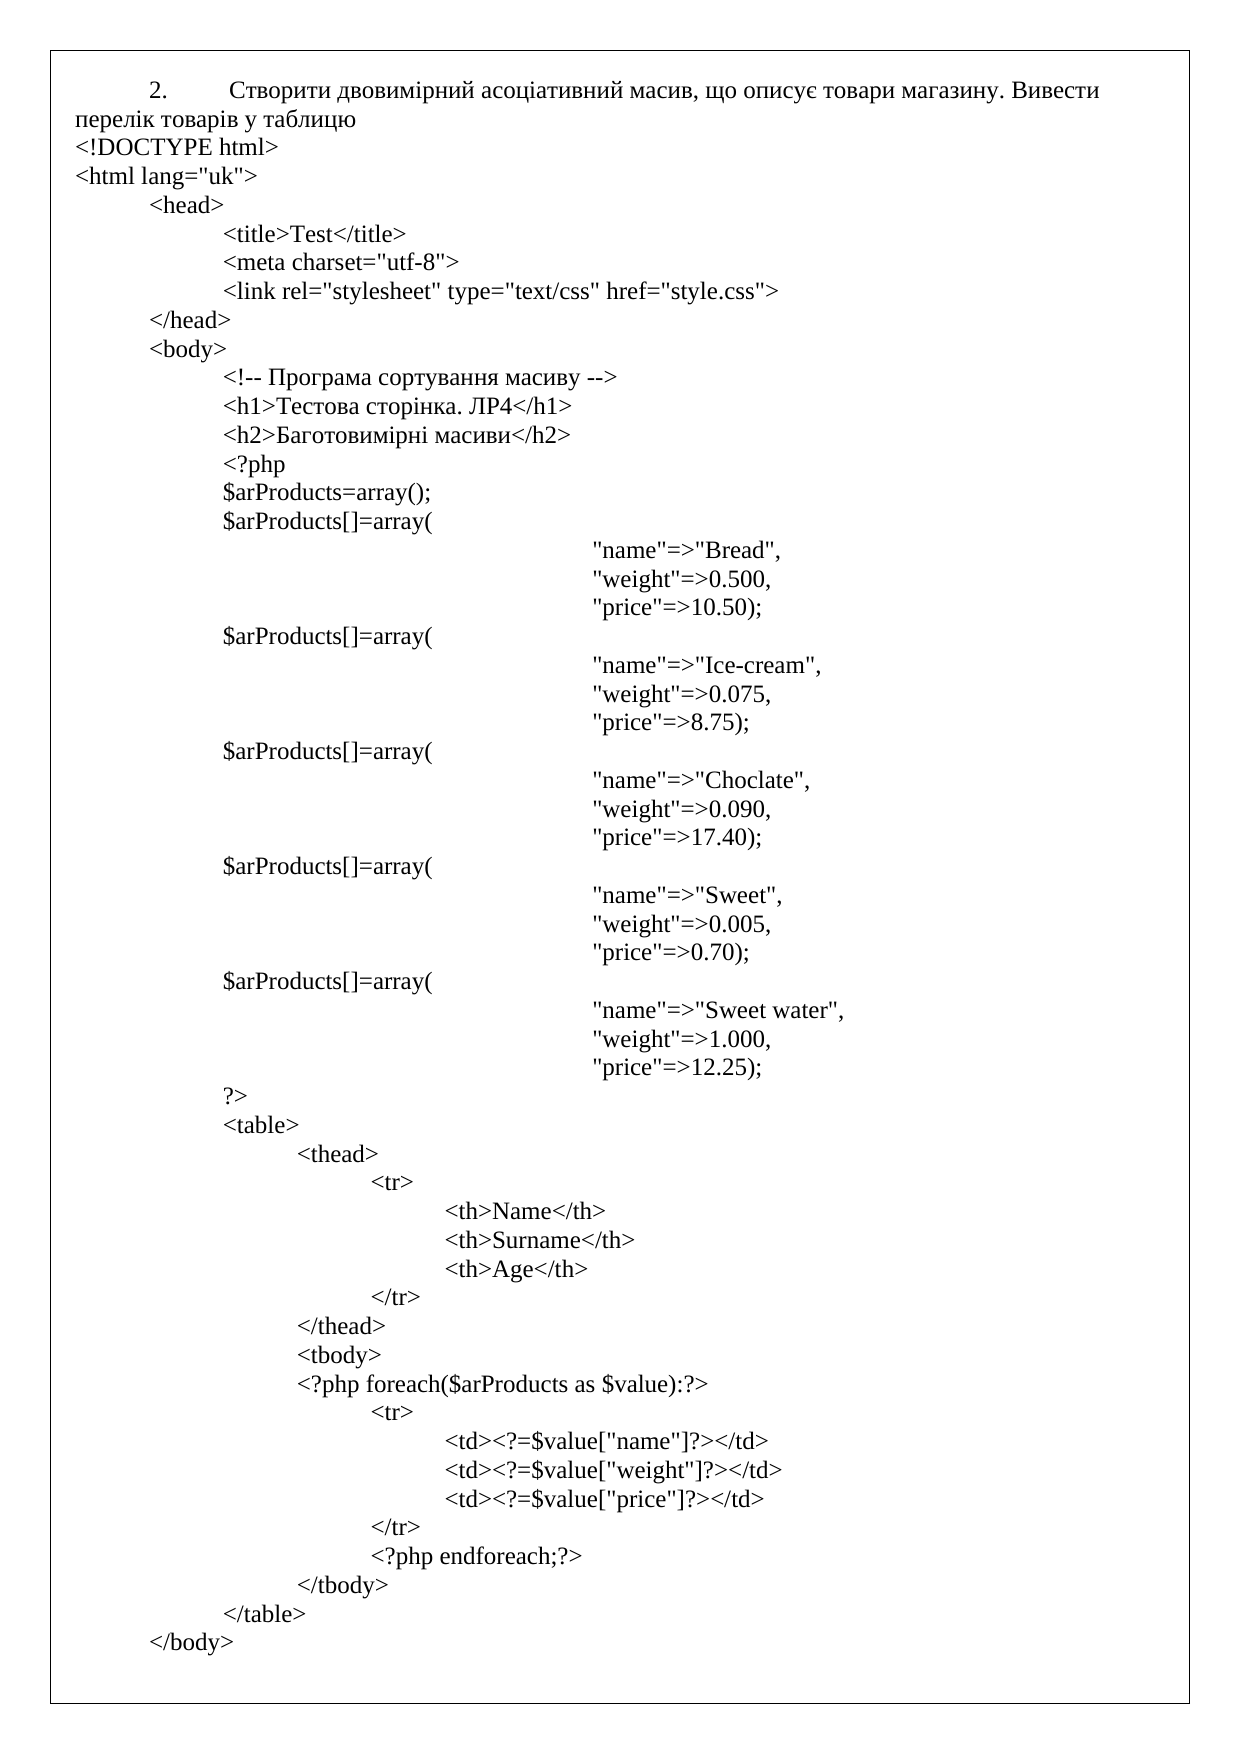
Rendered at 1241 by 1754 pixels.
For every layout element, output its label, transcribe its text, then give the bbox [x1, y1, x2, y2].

text "weight"=>0.500, [75, 564, 1165, 592]
text <tbody> [75, 1340, 1165, 1369]
text "weight"=>0.075, [75, 679, 1165, 707]
text <link rel="stylesheet" type="text/css" href="style.css"> [75, 276, 1165, 305]
text <head> [75, 190, 1165, 219]
text ?> [75, 1081, 1165, 1110]
text </thead> [75, 1311, 1165, 1340]
text "name"=>"Bread", [75, 535, 1165, 564]
text </head> [75, 305, 1165, 334]
text <?php [75, 449, 1165, 477]
text "name"=>"Choclate", [75, 765, 1165, 794]
list Створити двовимірний асоціативний масив, що описує товари магазину. Вивести перелік товарів у таблицю [75, 75, 1165, 132]
text <body> [75, 334, 1165, 362]
text <h1>Тестова сторінка. ЛР4</h1> [75, 391, 1165, 420]
text "weight"=>1.000, [75, 1024, 1165, 1052]
text <h2>Баготовимірні масиви</h2> [75, 420, 1165, 449]
text <meta charset="utf-8"> [75, 247, 1165, 276]
text "name"=>"Ice-cream", [75, 650, 1165, 679]
text "price"=>10.50); [75, 592, 1165, 621]
text </table> [75, 1599, 1165, 1627]
text <!DOCTYPE html> [75, 132, 1165, 161]
text <?php foreach($arProducts as $value):?> [75, 1369, 1165, 1397]
text <tr> [75, 1167, 1165, 1196]
text "name"=>"Sweet", [75, 880, 1165, 909]
text <html lang="uk"> [75, 161, 1165, 190]
text <title>Test</title> [75, 219, 1165, 247]
text $arProducts[]=array( [75, 966, 1165, 995]
text $arProducts[]=array( [75, 851, 1165, 880]
text "price"=>0.70); [75, 937, 1165, 966]
text $arProducts[]=array( [75, 621, 1165, 650]
text <th>Surname</th> [75, 1225, 1165, 1254]
text </tr> [75, 1512, 1165, 1541]
text "price"=>8.75); [75, 707, 1165, 736]
text "name"=>"Sweet water", [75, 995, 1165, 1024]
text "price"=>17.40); [75, 822, 1165, 851]
text <td><?=$value["weight"]?></td> [75, 1455, 1165, 1484]
text <td><?=$value["price"]?></td> [75, 1484, 1165, 1512]
text $arProducts=array(); [75, 477, 1165, 506]
text <td><?=$value["name"]?></td> [75, 1426, 1165, 1455]
text $arProducts[]=array( [75, 506, 1165, 535]
text <thead> [75, 1139, 1165, 1167]
text <?php endforeach;?> [75, 1541, 1165, 1570]
text $arProducts[]=array( [75, 736, 1165, 765]
text </body> [75, 1627, 1165, 1656]
text "weight"=>0.005, [75, 909, 1165, 937]
text <!-- Програма сортування масиву --> [75, 362, 1165, 391]
text <th>Age</th> [75, 1254, 1165, 1282]
text <th>Name</th> [75, 1196, 1165, 1225]
text </tr> [75, 1282, 1165, 1311]
text "price"=>12.25); [75, 1052, 1165, 1081]
text <table> [75, 1110, 1165, 1139]
text "weight"=>0.090, [75, 794, 1165, 822]
text <tr> [75, 1397, 1165, 1426]
text </tbody> [75, 1570, 1165, 1599]
